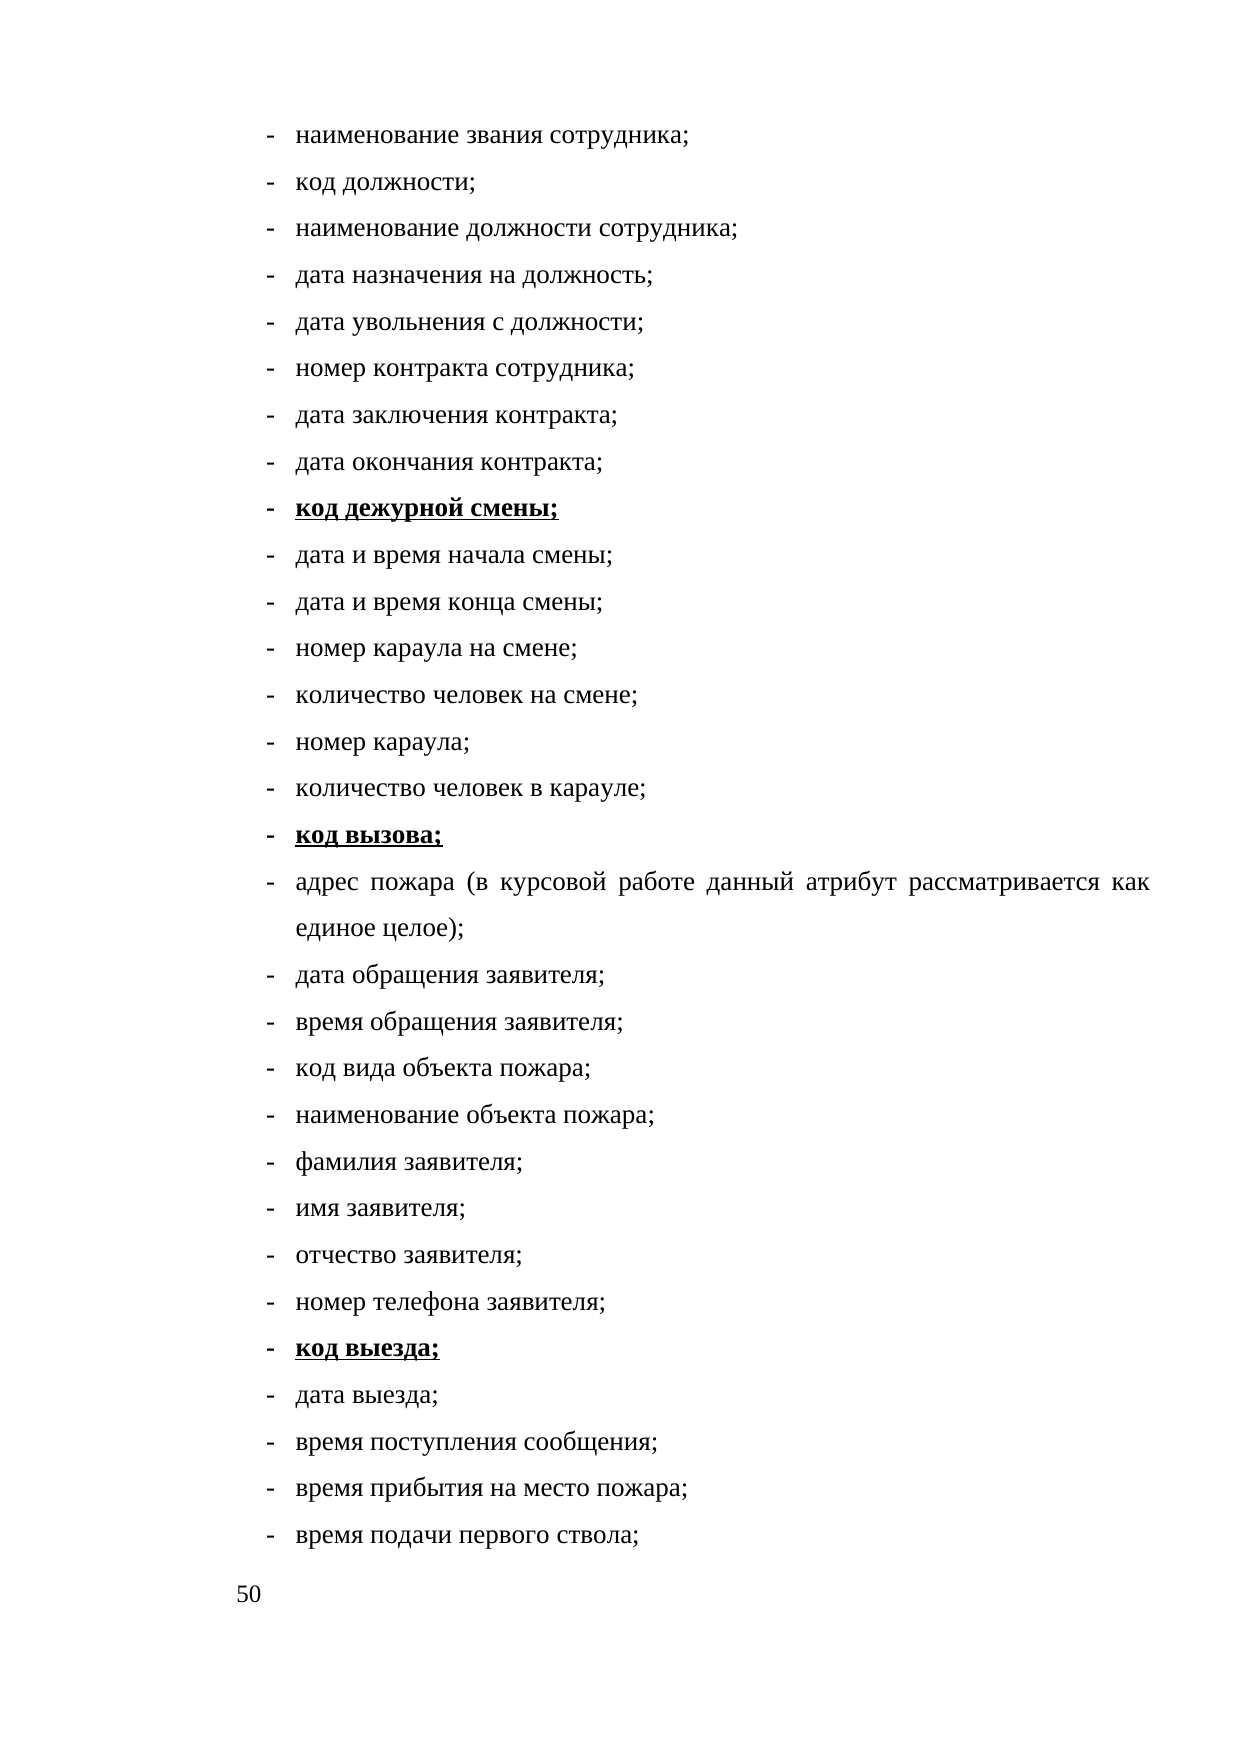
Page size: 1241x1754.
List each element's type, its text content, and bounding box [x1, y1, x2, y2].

list наименование звания сотрудника; [266, 118, 1152, 149]
list количество человек в карауле; [266, 771, 1152, 803]
list количество человек на смене; [266, 678, 1152, 709]
list адрес пожара (в курсовой работе данный атрибут рассматривается как единое целое); [266, 865, 1152, 943]
list номер караула; [266, 725, 1152, 756]
list дата обращения заявителя; [266, 958, 1152, 989]
list наименование должности сотрудника; [266, 211, 1152, 243]
list время поступления сообщения; [266, 1425, 1152, 1456]
list наименование объекта пожара; [266, 1098, 1152, 1129]
list дата увольнения с должности; [266, 305, 1152, 336]
list дата и время начала смены; [266, 538, 1152, 569]
list время подачи первого ствола; [266, 1518, 1152, 1549]
list код должности; [266, 165, 1152, 196]
list время обращения заявителя; [266, 1005, 1152, 1036]
list код вида объекта пожара; [266, 1051, 1152, 1083]
list номер контракта сотрудника; [266, 351, 1152, 383]
list дата выезда; [266, 1378, 1152, 1409]
list дата назначения на должность; [266, 258, 1152, 289]
list номер караула на смене; [266, 631, 1152, 663]
list дата заключения контракта; [266, 398, 1152, 429]
list имя заявителя; [266, 1191, 1152, 1223]
list фамилия заявителя; [266, 1145, 1152, 1176]
list дата и время конца смены; [266, 585, 1152, 616]
list код вызова; [266, 818, 1152, 849]
list дата окончания контракта; [266, 445, 1152, 476]
list номер телефона заявителя; [266, 1285, 1152, 1316]
list отчество заявителя; [266, 1238, 1152, 1269]
list код дежурной смены; [266, 491, 1152, 523]
list код выезда; [266, 1331, 1152, 1363]
list время прибытия на место пожара; [266, 1471, 1152, 1503]
